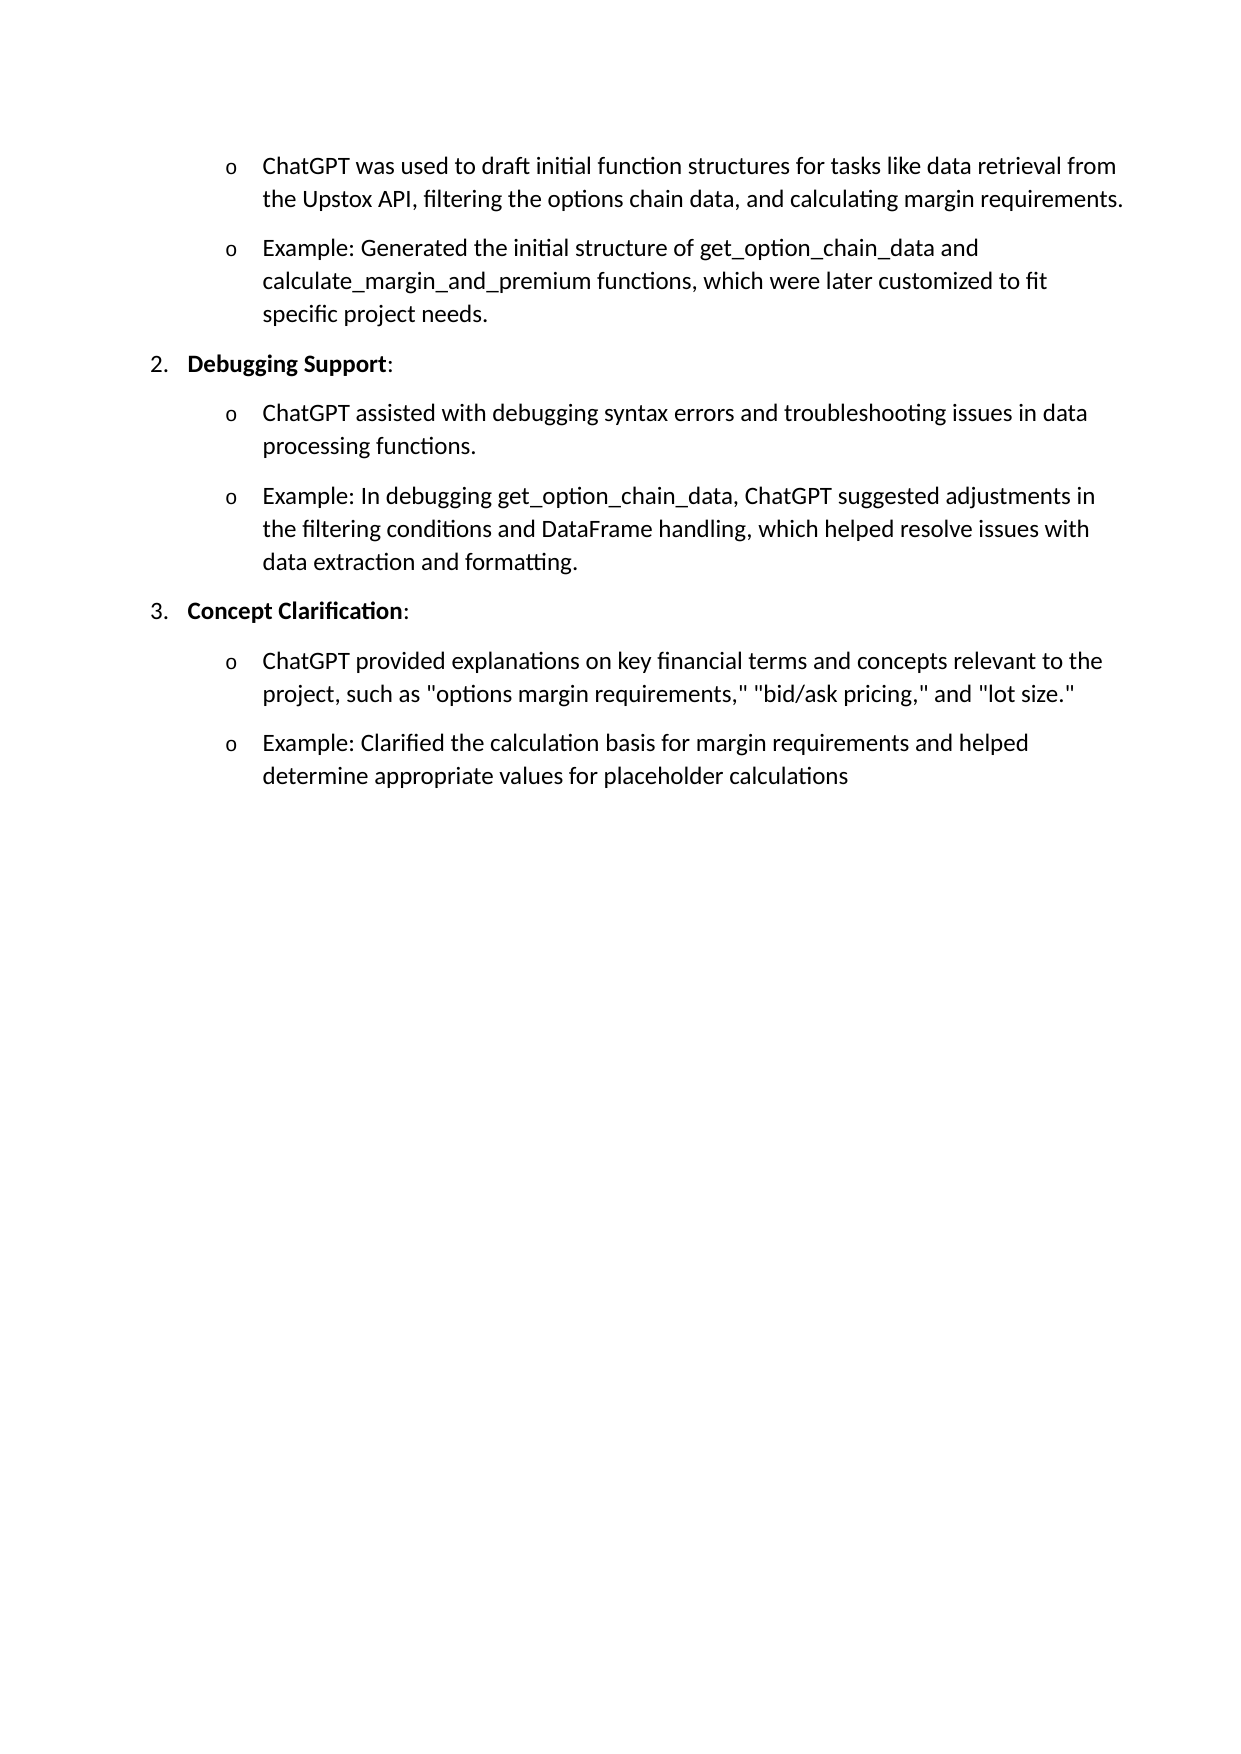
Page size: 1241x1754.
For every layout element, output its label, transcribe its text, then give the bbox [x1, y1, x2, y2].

list Concept Clarification: [150, 595, 1128, 626]
list Example: Clarified the calculation basis for margin requirements and helped determine appropriate values for placeholder calculations [225, 727, 1128, 791]
list ChatGPT was used to draft initial function structures for tasks like data retrieval from the Upstox API, filtering the options chain data, and calculating margin requirements. [225, 150, 1128, 213]
list Example: Generated the initial structure of get_option_chain_data and calculate_margin_and_premium functions, which were later customized to fit specific project needs. [225, 232, 1128, 329]
list Debugging Support: [150, 348, 1128, 378]
list ChatGPT assisted with debugging syntax errors and troubleshooting issues in data processing functions. [225, 397, 1128, 461]
list Example: In debugging get_option_chain_data, ChatGPT suggested adjustments in the filtering conditions and DataFrame handling, which helped resolve issues with data extraction and formatting. [225, 480, 1128, 576]
list ChatGPT provided explanations on key financial terms and concepts relevant to the project, such as "options margin requirements," "bid/ask pricing," and "lot size." [225, 645, 1128, 708]
